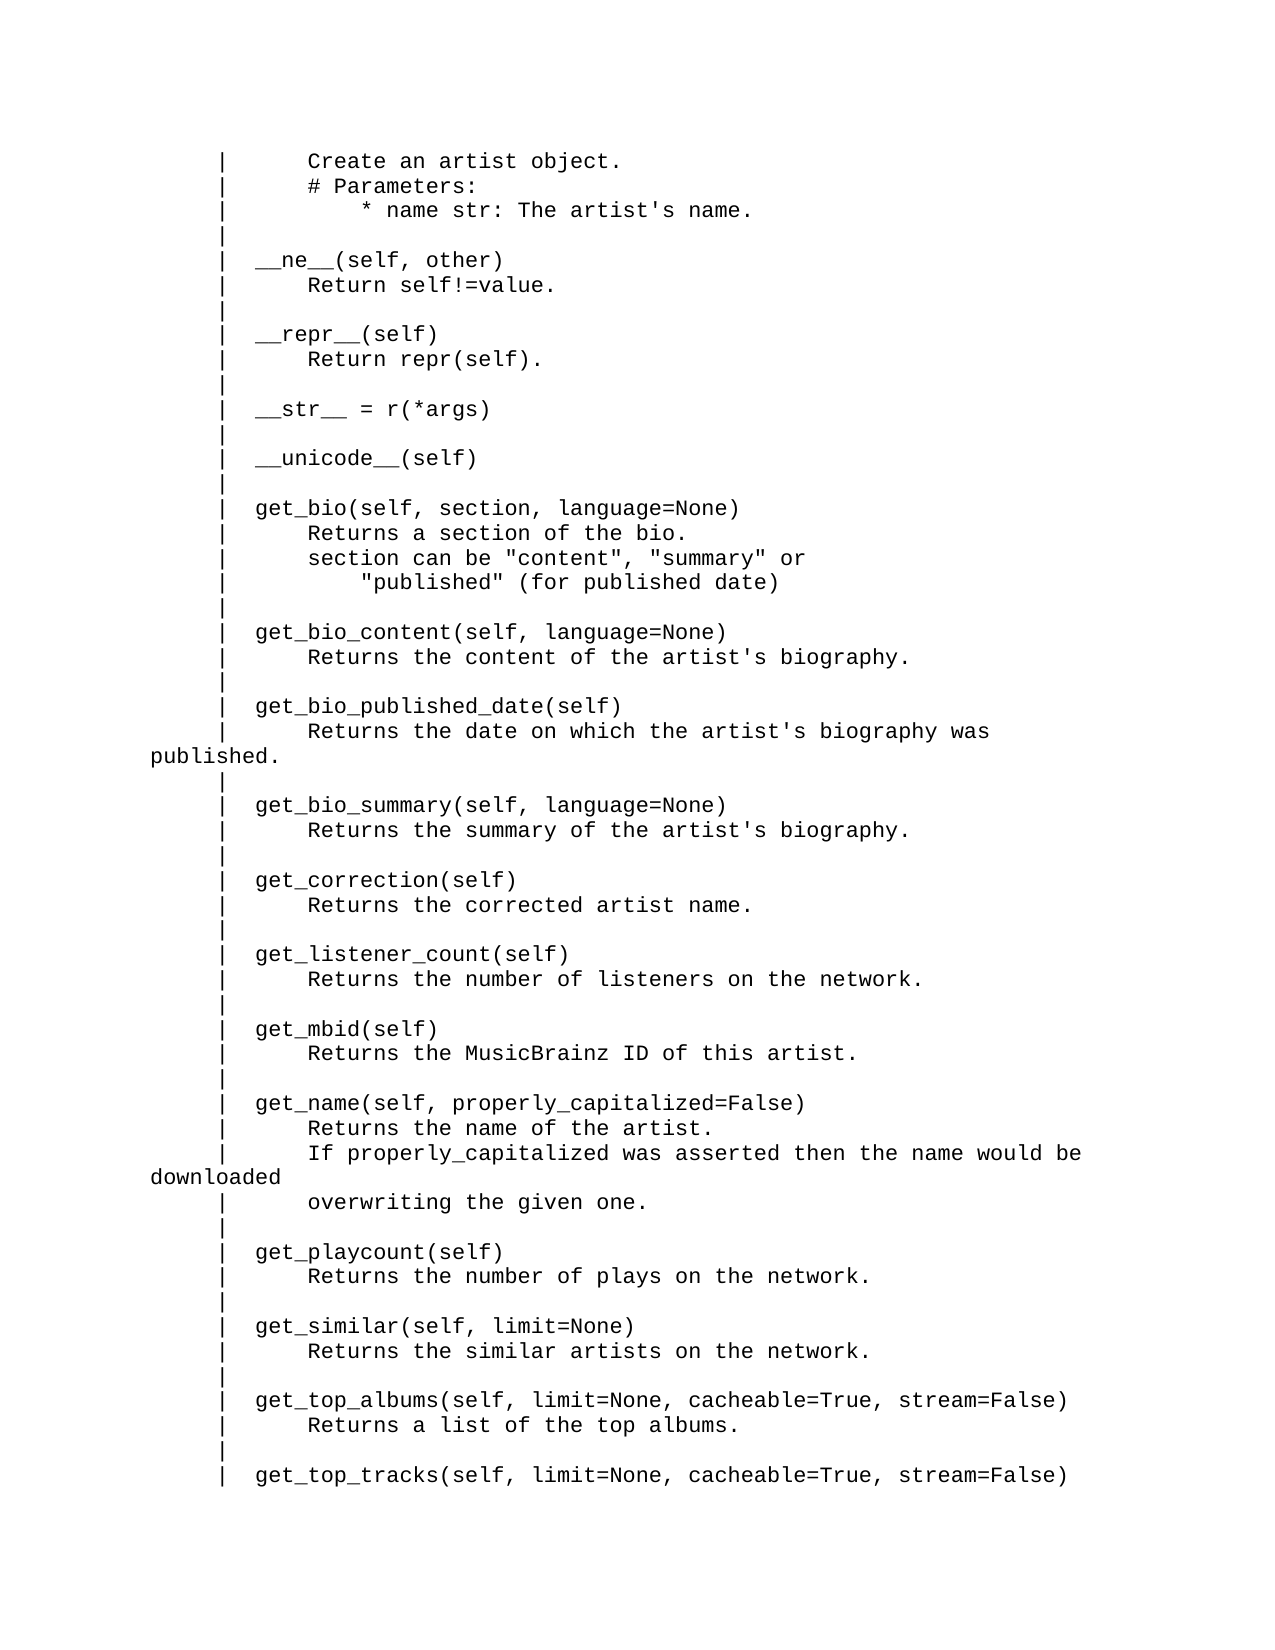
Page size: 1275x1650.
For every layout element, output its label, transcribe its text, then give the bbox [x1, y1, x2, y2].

text | [150, 671, 1125, 695]
text | [150, 472, 1125, 497]
text | [150, 373, 1125, 398]
text | get_bio(self, section, language=None) [150, 497, 1125, 522]
text | get_playcount(self) [150, 1241, 1125, 1266]
text | Returns the name of the artist. [150, 1117, 1125, 1142]
text | Return repr(self). [150, 348, 1125, 373]
text | get_top_tracks(self, limit=None, cacheable=True, stream=False) [150, 1464, 1125, 1489]
text | Returns the number of listeners on the network. [150, 968, 1125, 993]
text | # Parameters: [150, 175, 1125, 199]
text | get_correction(self) [150, 869, 1125, 894]
text | __str__ = r(*args) [150, 398, 1125, 423]
text | get_top_albums(self, limit=None, cacheable=True, stream=False) [150, 1389, 1125, 1414]
text | Create an artist object. [150, 150, 1125, 175]
text | Returns the summary of the artist's biography. [150, 819, 1125, 844]
text | section can be "content", "summary" or [150, 547, 1125, 571]
text | Returns the number of plays on the network. [150, 1266, 1125, 1290]
text | __ne__(self, other) [150, 249, 1125, 274]
text | get_name(self, properly_capitalized=False) [150, 1092, 1125, 1117]
text | [150, 770, 1125, 794]
text | [150, 993, 1125, 1018]
text | get_bio_content(self, language=None) [150, 621, 1125, 646]
text | overwriting the given one. [150, 1191, 1125, 1216]
text | [150, 918, 1125, 943]
text | __repr__(self) [150, 323, 1125, 348]
text | If properly_capitalized was asserted then the name would be downloaded [150, 1142, 1125, 1191]
text | get_bio_summary(self, language=None) [150, 794, 1125, 819]
text | get_listener_count(self) [150, 943, 1125, 968]
text | __unicode__(self) [150, 447, 1125, 472]
text | [150, 299, 1125, 323]
text | [150, 1067, 1125, 1092]
text | [150, 596, 1125, 621]
text | get_bio_published_date(self) [150, 695, 1125, 720]
text | [150, 1290, 1125, 1315]
text | get_mbid(self) [150, 1018, 1125, 1042]
text | Returns a list of the top albums. [150, 1414, 1125, 1439]
text | Returns the corrected artist name. [150, 894, 1125, 918]
text | Returns the MusicBrainz ID of this artist. [150, 1042, 1125, 1067]
text | get_similar(self, limit=None) [150, 1315, 1125, 1340]
text | [150, 1439, 1125, 1464]
text | [150, 1216, 1125, 1241]
text | Returns a section of the bio. [150, 522, 1125, 547]
text | [150, 1365, 1125, 1389]
text | [150, 844, 1125, 869]
text | [150, 224, 1125, 249]
text | Returns the date on which the artist's biography was published. [150, 720, 1125, 770]
text | Returns the content of the artist's biography. [150, 646, 1125, 671]
text | "published" (for published date) [150, 571, 1125, 596]
text | [150, 423, 1125, 447]
text | Return self!=value. [150, 274, 1125, 299]
text | * name str: The artist's name. [150, 199, 1125, 224]
text | Returns the similar artists on the network. [150, 1340, 1125, 1365]
